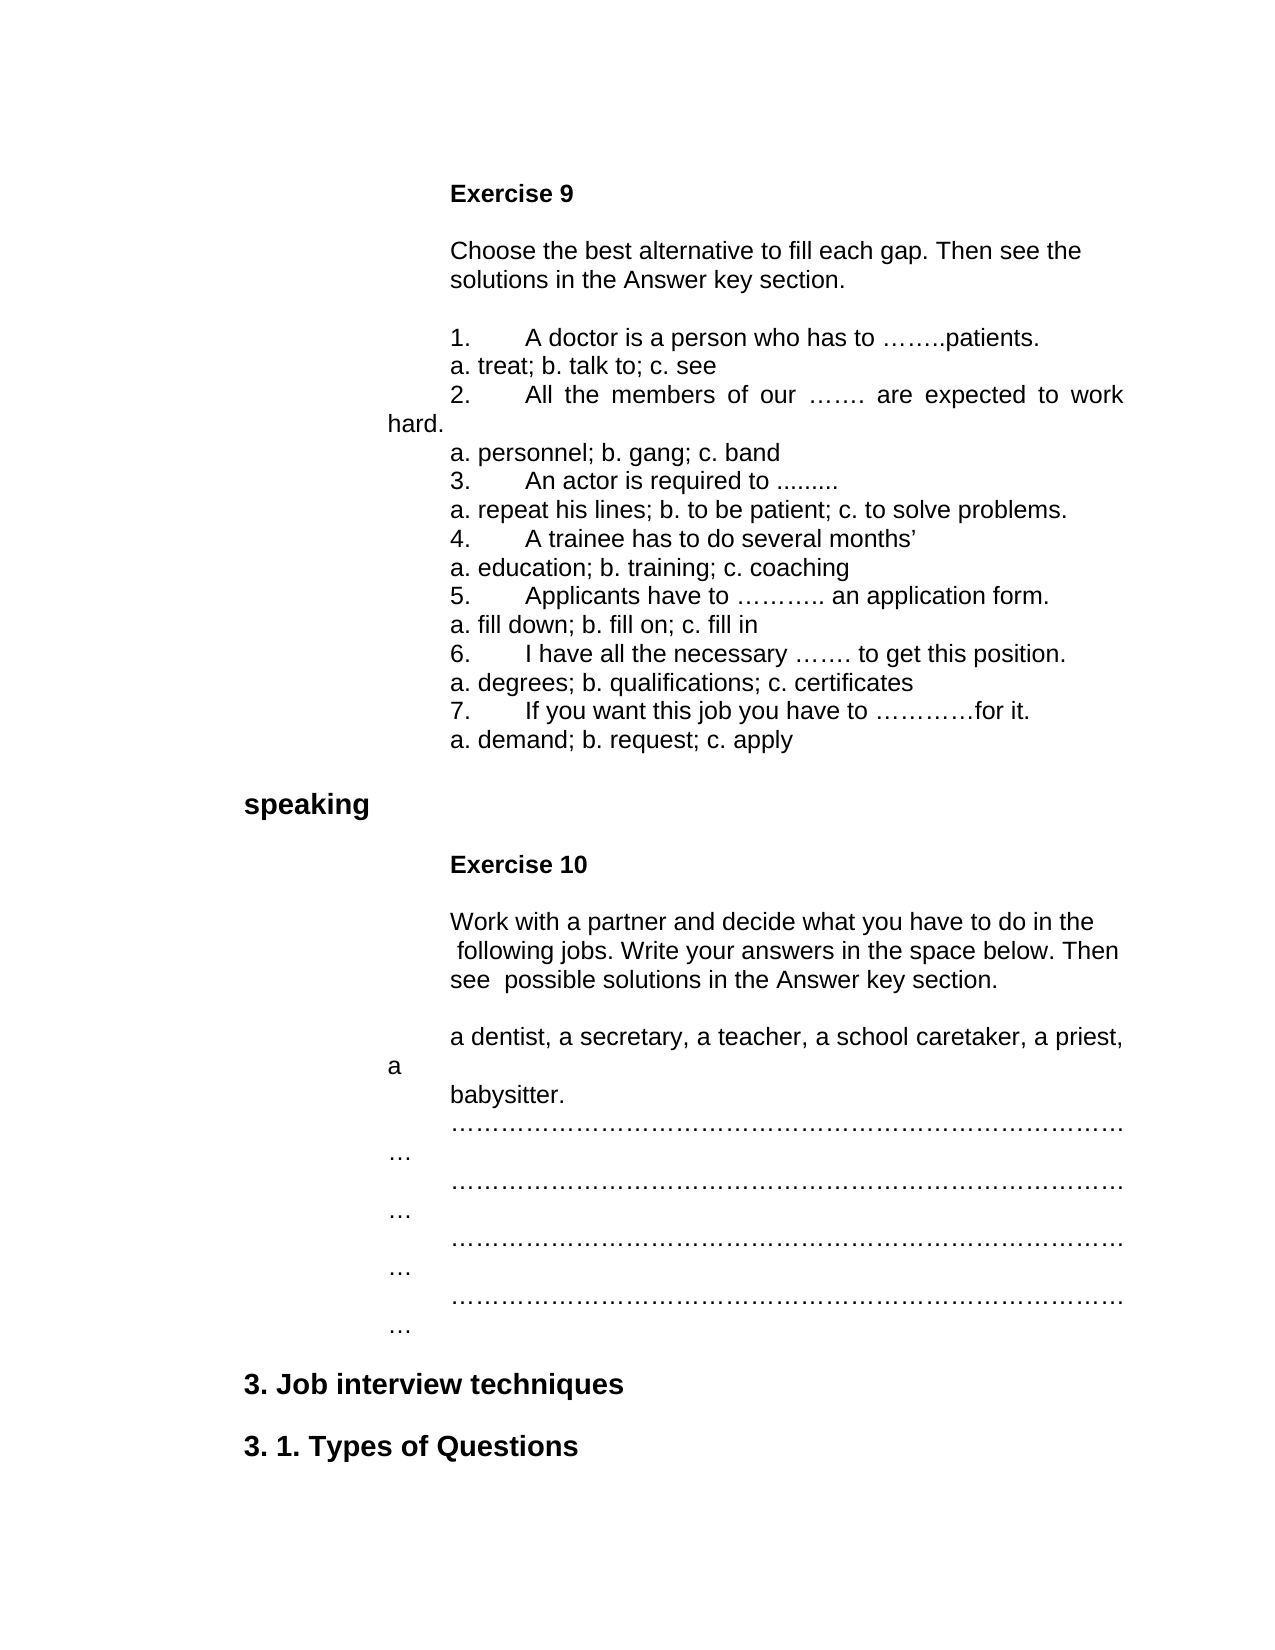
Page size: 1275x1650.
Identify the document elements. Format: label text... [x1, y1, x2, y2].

text a. treat; b. talk to; c. see [387, 351, 1125, 380]
text Exercise 10 [387, 849, 1125, 878]
list If you want this job you have to …………for it. [387, 696, 1125, 725]
text a. fill down; b. fill on; c. fill in [387, 610, 1125, 639]
list An actor is required to ......... [387, 466, 1125, 495]
text following jobs. Write your answers in the space below. Then [387, 936, 1125, 964]
text see possible solutions in the Answer key section. [387, 964, 1125, 993]
text Work with a partner and decide what you have to do in the [387, 907, 1125, 936]
text babysitter. [387, 1079, 1125, 1108]
text 3. 1. Types of Questions [244, 1429, 1125, 1463]
text solutions in the Answer key section. [387, 265, 1125, 294]
text a. degrees; b. qualifications; c. certificates [387, 667, 1125, 696]
list I have all the necessary ……. to get this position. [387, 639, 1125, 667]
text 3. Job interview techniques [244, 1367, 1125, 1401]
text Choose the best alternative to fill each gap. Then see the [387, 236, 1125, 265]
list Applicants have to ……….. an application form. [387, 581, 1125, 610]
text a dentist, a secretary, a teacher, a school caretaker, a priest, a [387, 1022, 1125, 1079]
text ………………………………………………………………………… [387, 1166, 1125, 1223]
text a. education; b. training; c. coaching [387, 552, 1125, 581]
list A trainee has to do several months’ [387, 524, 1125, 552]
text a. demand; b. request; c. apply [387, 725, 1125, 754]
text speaking [244, 787, 1125, 821]
text ………………………………………………………………………… [387, 1223, 1125, 1281]
list All the members of our ……. are expected to work hard. [387, 380, 1125, 437]
text Exercise 9 [387, 179, 1125, 207]
list A doctor is a person who has to ……..patients. [387, 322, 1125, 351]
text ………………………………………………………………………… [387, 1108, 1125, 1166]
text a. repeat his lines; b. to be patient; c. to solve problems. [387, 495, 1125, 524]
text a. personnel; b. gang; c. band [387, 437, 1125, 466]
text ………………………………………………………………………… [387, 1281, 1125, 1338]
